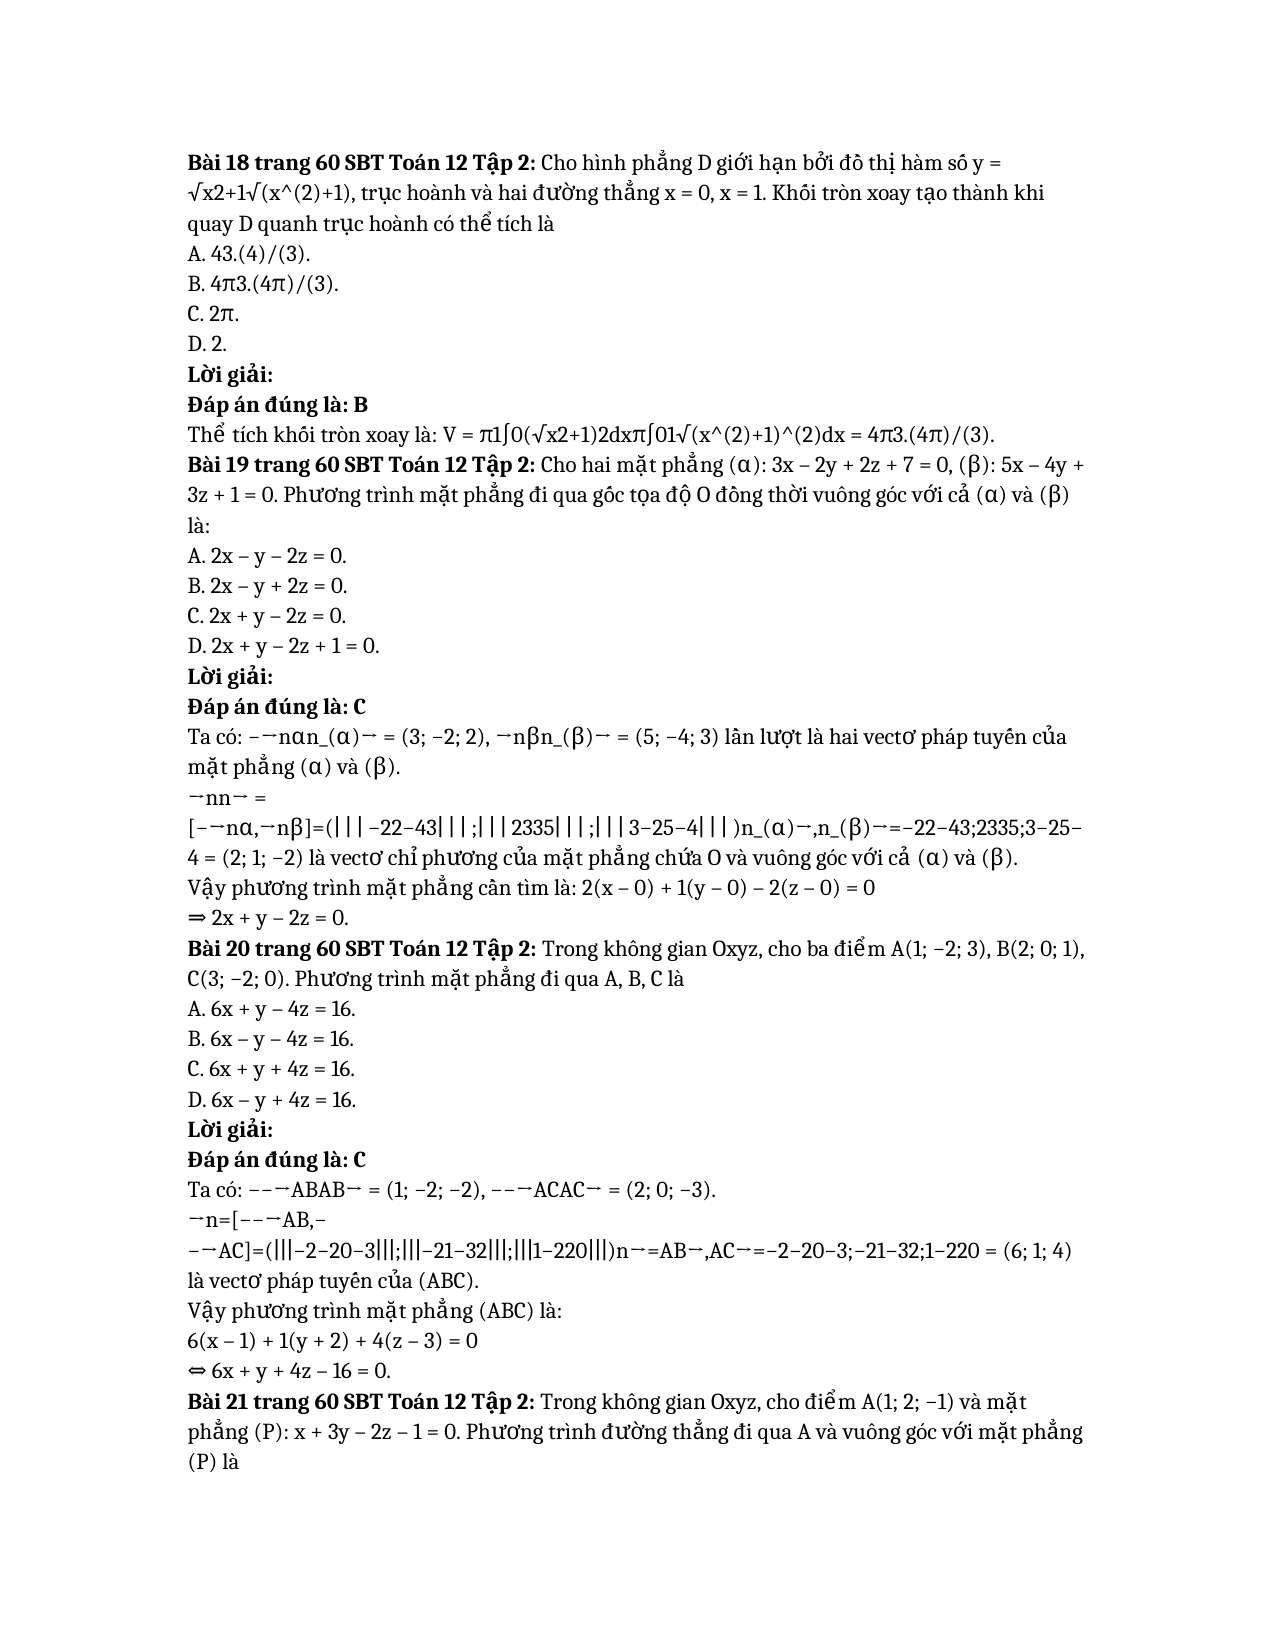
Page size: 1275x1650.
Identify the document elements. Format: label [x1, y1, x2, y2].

text [187, 150, 1087, 1475]
